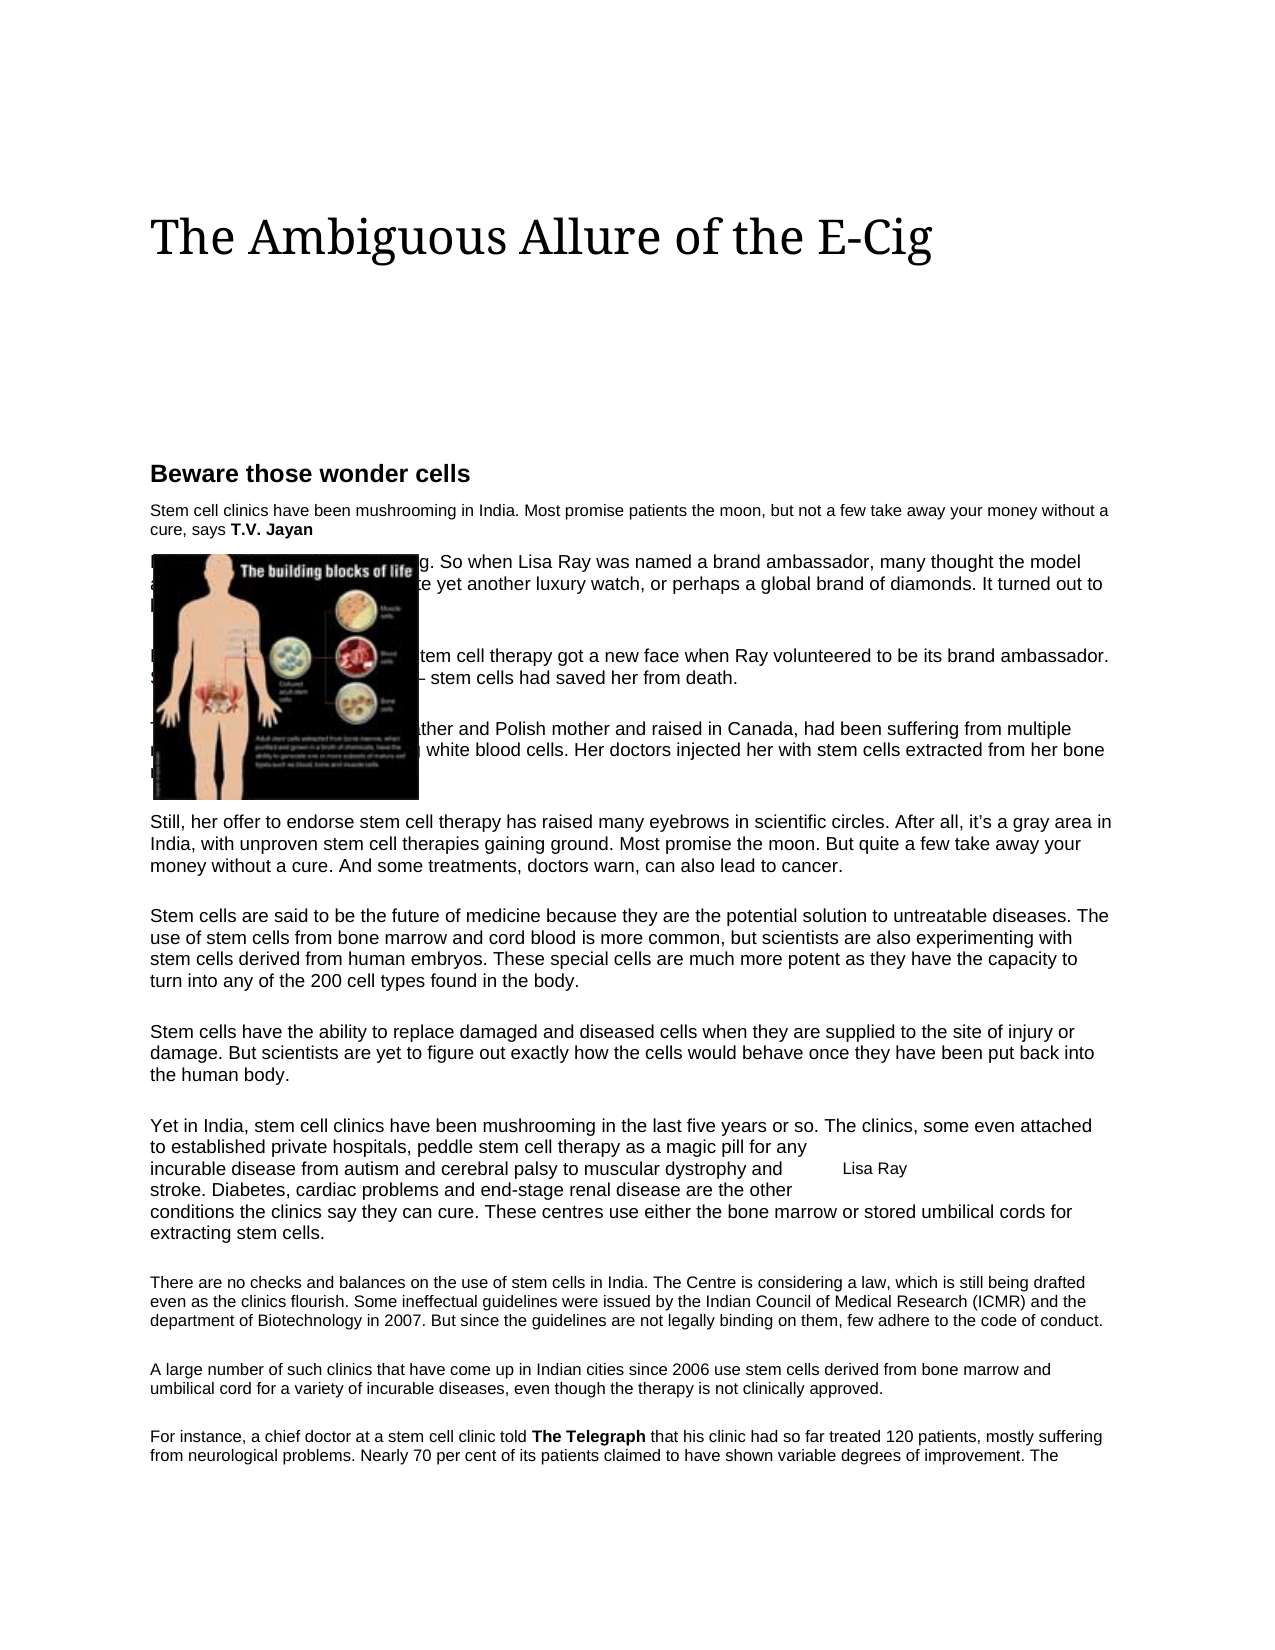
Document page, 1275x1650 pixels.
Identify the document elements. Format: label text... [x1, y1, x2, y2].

table_header Beware those wonder cells [144, 453, 1119, 494]
picture [153, 554, 419, 800]
table_cell Stem cell clinics have been mushrooming in India. Most promise patients the moon, but not a few take away your money without a cure, says T.V. Jayan [144, 494, 1119, 545]
text The Ambiguous Allure of the E-Cig [150, 203, 1125, 268]
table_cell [144, 545, 1119, 1472]
